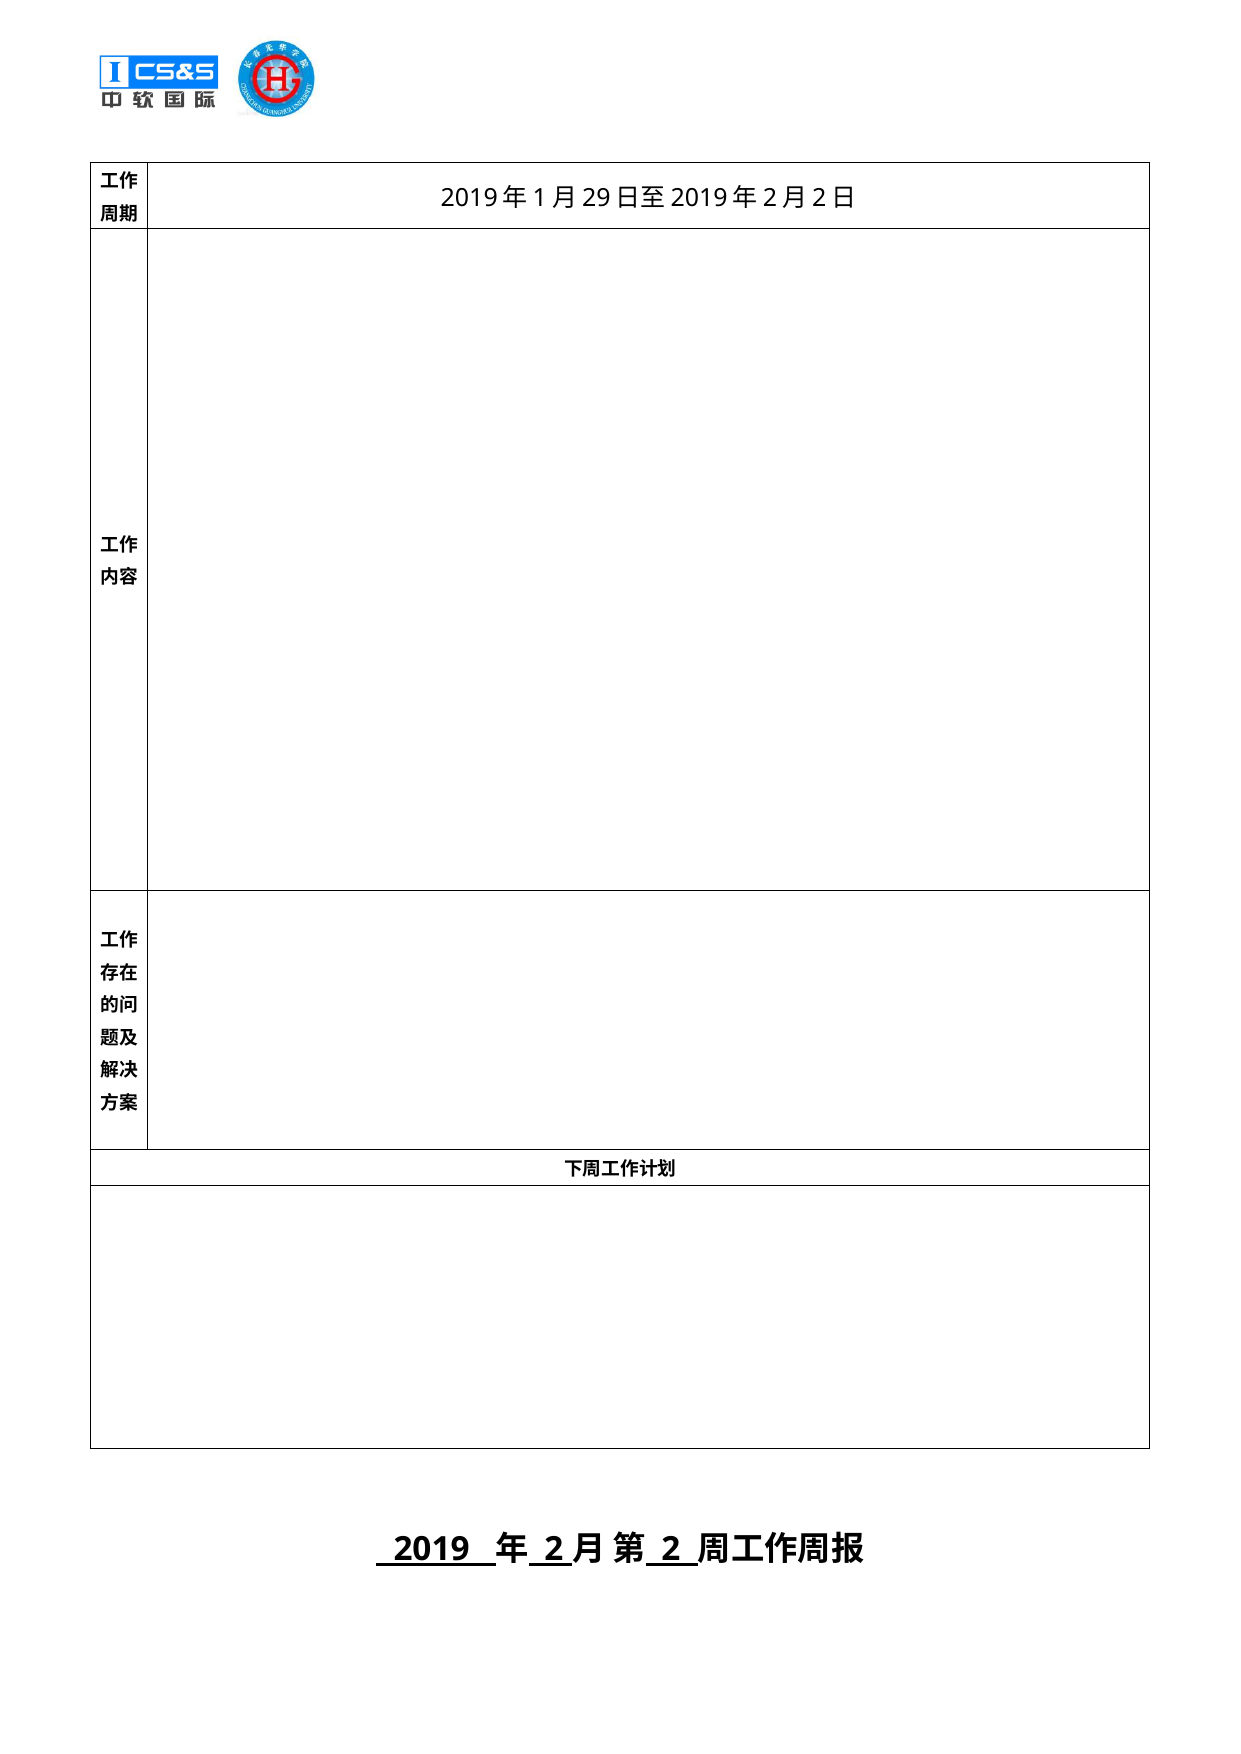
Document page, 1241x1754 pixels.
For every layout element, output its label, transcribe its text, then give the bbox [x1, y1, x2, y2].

table_cell [148, 229, 1149, 890]
table_header 工作周期 [91, 163, 147, 228]
table_cell [148, 891, 1149, 1149]
table_cell 下周工作计划 [91, 1150, 1149, 1185]
text 2019 年 2 月 第 2 周工作周报 [148, 1514, 1092, 1579]
table_header 2019年1月29日至2019年2月2日 [148, 163, 1149, 228]
picture [233, 36, 320, 119]
table_cell 工作内容 [91, 229, 147, 890]
table_cell 工作存在的问题及解决方案 [91, 891, 147, 1149]
table_cell [91, 1186, 1149, 1448]
